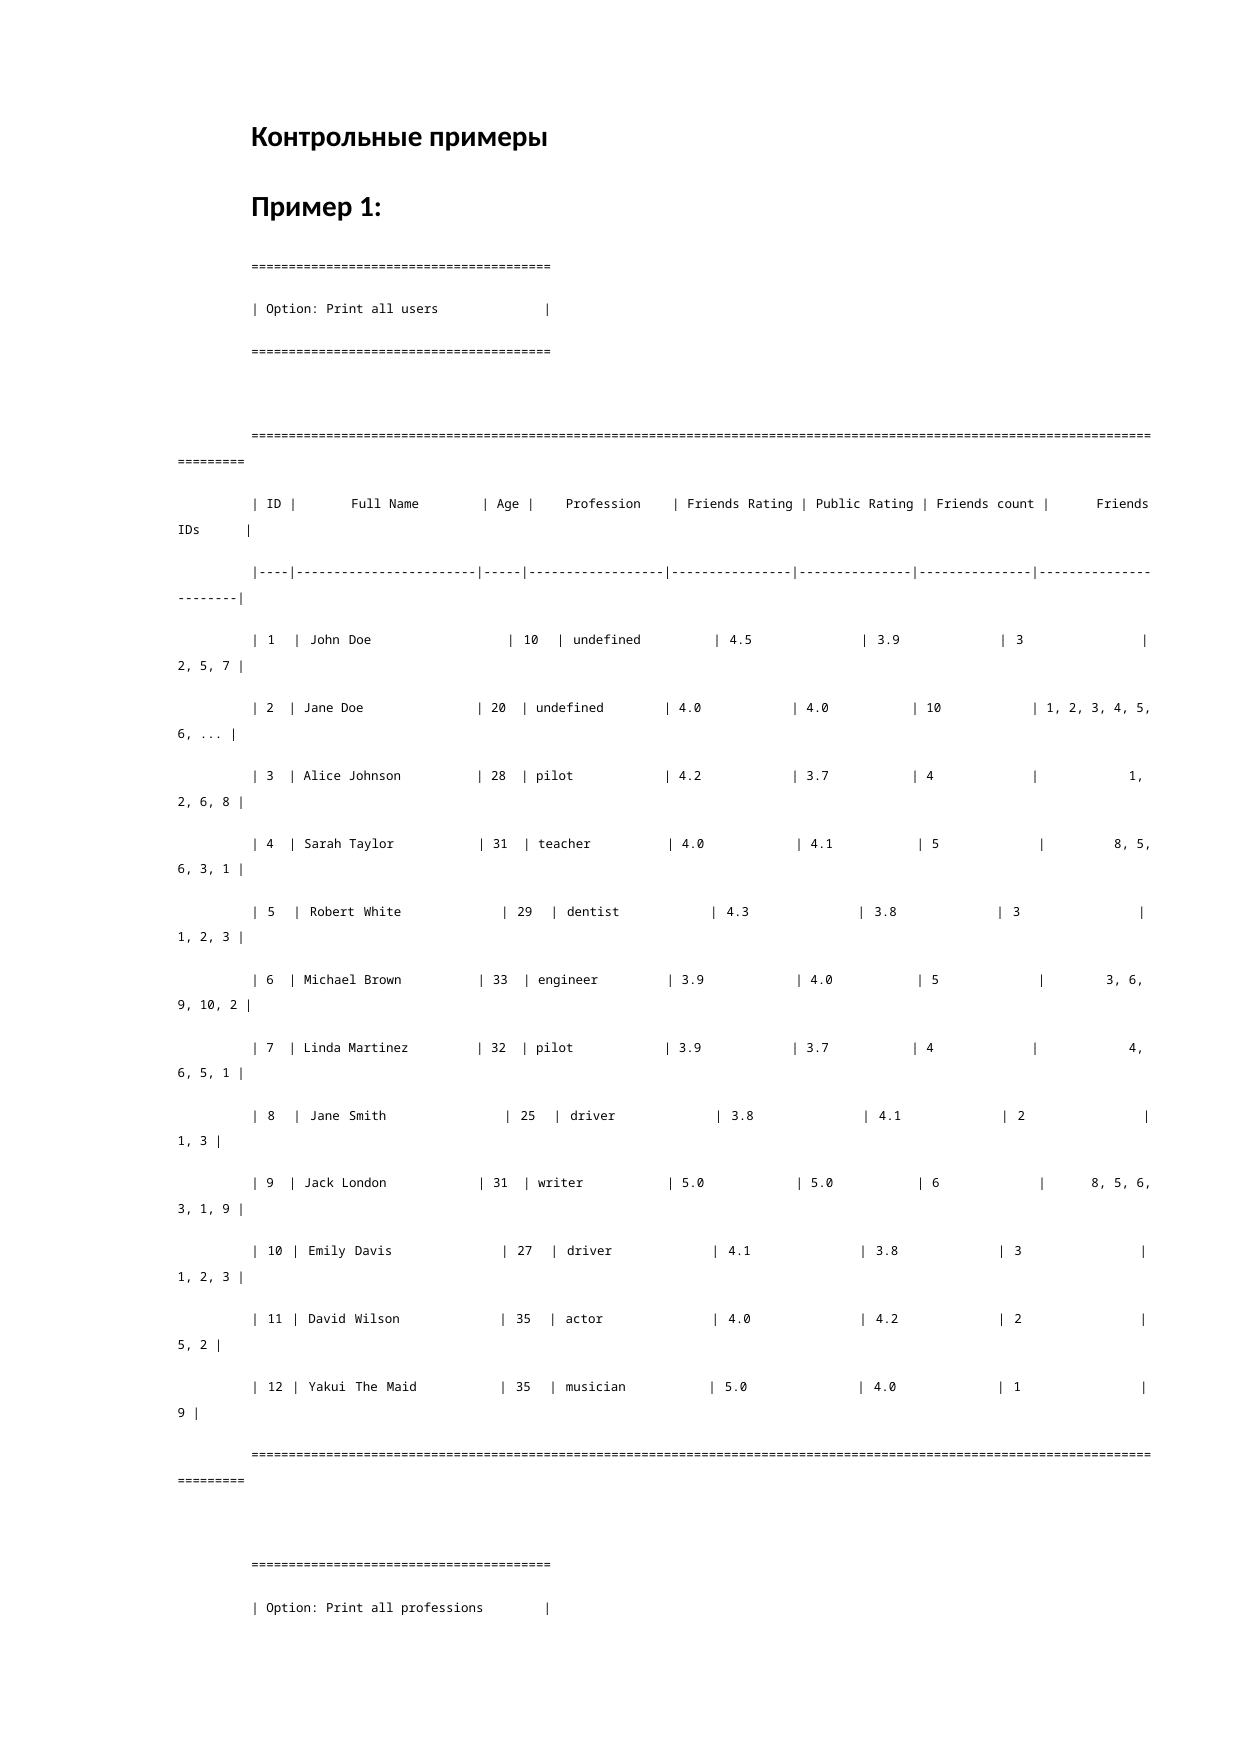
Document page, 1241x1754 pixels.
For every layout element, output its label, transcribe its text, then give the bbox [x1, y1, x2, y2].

text ======================================== [177, 343, 1152, 360]
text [177, 1556, 1152, 1573]
text | 11 | David Wilson | 35 | actor | 4.0 | 4.2 | 2 | 5, 2 | [177, 1310, 1152, 1353]
text | 8 | Jane Smith | 25 | driver | 3.8 | 4.1 | 2 | 1, 3 | [177, 1107, 1152, 1149]
text Контрольные примеры [177, 118, 1152, 154]
text ================================================================================================================================= [177, 1446, 1152, 1489]
text | 9 | Jack London | 31 | writer | 5.0 | 5.0 | 6 | 8, 5, 6, 3, 1, 9 | [177, 1174, 1152, 1217]
text Пример 1: [177, 188, 1152, 224]
text | 1 | John Doe | 10 | undefined | 4.5 | 3.9 | 3 | 2, 5, 7 | [177, 631, 1152, 674]
text | 10 | Emily Davis | 27 | driver | 4.1 | 3.8 | 3 | 1, 2, 3 | [177, 1242, 1152, 1285]
text | 12 | Yakui The Maid | 35 | musician | 5.0 | 4.0 | 1 | 9 | [177, 1378, 1152, 1421]
text ======================================== [177, 258, 1152, 275]
text | 3 | Alice Johnson | 28 | pilot | 4.2 | 3.7 | 4 | 1, 2, 6, 8 | [177, 767, 1152, 810]
text | 6 | Michael Brown | 33 | engineer | 3.9 | 4.0 | 5 | 3, 6, 9, 10, 2 | [177, 971, 1152, 1013]
text | 4 | Sarah Taylor | 31 | teacher | 4.0 | 4.1 | 5 | 8, 5, 6, 3, 1 | [177, 835, 1152, 878]
text | 7 | Linda Martinez | 32 | pilot | 3.9 | 3.7 | 4 | 4, 6, 5, 1 | [177, 1039, 1152, 1081]
text | Option: Print all users | [177, 301, 1152, 318]
text | 2 | Jane Doe | 20 | undefined | 4.0 | 4.0 | 10 | 1, 2, 3, 4, 5, 6, ... | [177, 699, 1152, 742]
text | Option: Print all professions | [177, 1599, 1152, 1616]
text | ID | Full Name | Age | Profession | Friends Rating | Public Rating | Friends count | Friends IDs | [177, 495, 1152, 538]
text ================================================================================================================================= [177, 427, 1152, 470]
text |----|------------------------|-----|------------------|----------------|---------------|---------------|-----------------------| [177, 563, 1152, 606]
text | 5 | Robert White | 29 | dentist | 4.3 | 3.8 | 3 | 1, 2, 3 | [177, 903, 1152, 946]
